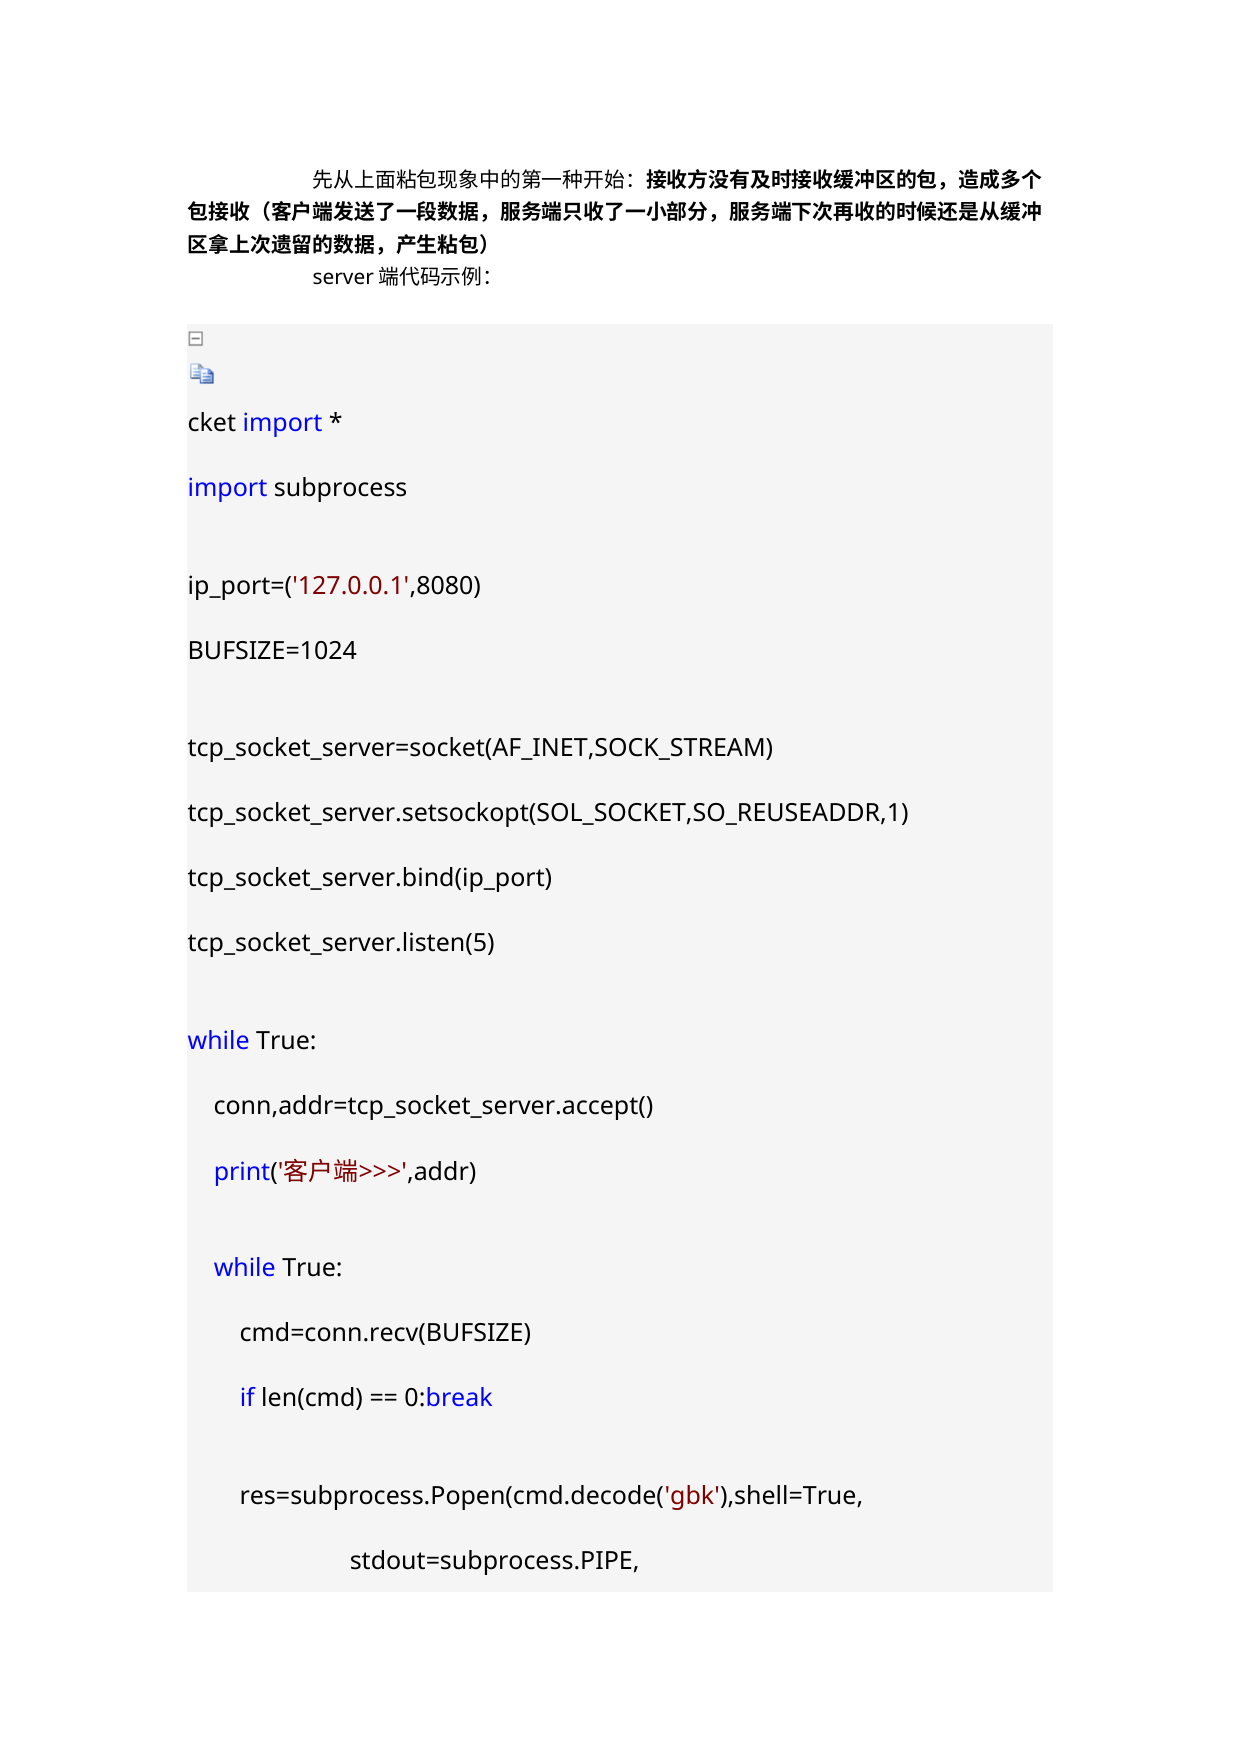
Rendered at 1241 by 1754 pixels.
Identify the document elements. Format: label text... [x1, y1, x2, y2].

text conn,addr=tcp_socket_server.accept() [187, 1072, 1053, 1137]
picture [187, 357, 219, 389]
text tcp_socket_server.listen(5) [187, 909, 1053, 974]
text while True: [187, 1007, 1053, 1072]
text import subprocess [187, 454, 1053, 519]
text cket import * [187, 389, 1053, 454]
text BUFSIZE=1024 [187, 617, 1053, 682]
text while True: [187, 1234, 1053, 1299]
text tcp_socket_server.bind(ip_port) [187, 844, 1053, 909]
text cmd=conn.recv(BUFSIZE) [187, 1299, 1053, 1364]
text ip_port=('127.0.0.1',8080) [187, 552, 1053, 617]
text 先从上面粘包现象中的第一种开始：接收方没有及时接收缓冲区的包，造成多个包接收（客户端发送了一段数据，服务端只收了一小部分，服务端下次再收的时候还是从缓冲区拿上次遗留的数据，产生粘包） [187, 162, 1053, 259]
text tcp_socket_server.setsockopt(SOL_SOCKET,SO_REUSEADDR,1) [187, 779, 1053, 844]
picture [187, 325, 205, 351]
text tcp_socket_server=socket(AF_INET,SOCK_STREAM) [187, 714, 1053, 779]
text res=subprocess.Popen(cmd.decode('gbk'),shell=True, [187, 1462, 1053, 1527]
text server端代码示例： [187, 259, 1053, 292]
text if len(cmd) == 0:break [187, 1364, 1053, 1429]
text print('客户端>>>',addr) [187, 1137, 1053, 1202]
text stdout=subprocess.PIPE, [187, 1527, 1053, 1592]
